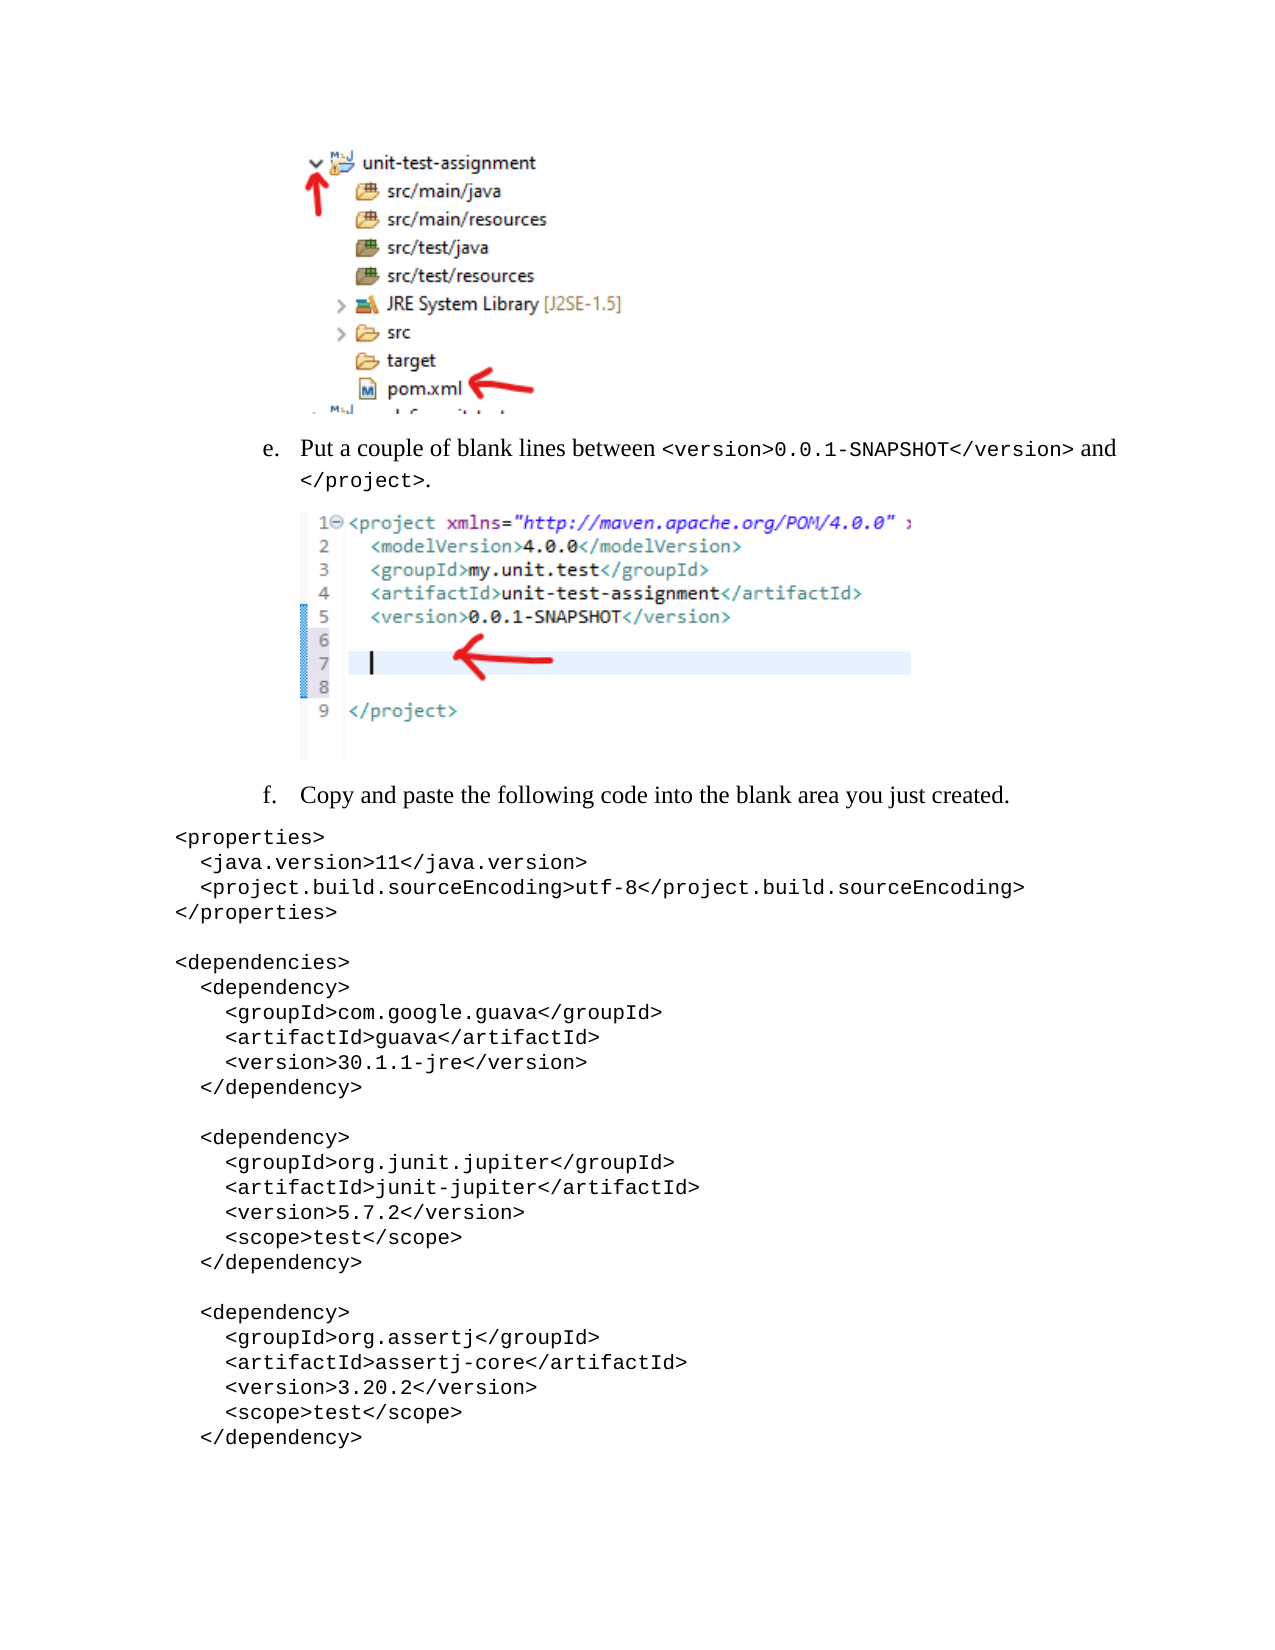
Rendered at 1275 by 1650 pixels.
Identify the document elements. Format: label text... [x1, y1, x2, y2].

text <artifactId>assertj-core</artifactId> [150, 1352, 1125, 1375]
text <scope>test</scope> [150, 1402, 1125, 1425]
list Copy and paste the following code into the blank area you just created. [262, 780, 1125, 808]
text <groupId>org.assertj</groupId> [150, 1327, 1125, 1350]
text <java.version>11</java.version> [150, 852, 1125, 875]
text <scope>test</scope> [150, 1227, 1125, 1250]
picture [300, 512, 911, 761]
text </properties> [150, 902, 1125, 925]
text <properties> [150, 827, 1125, 850]
text <version>3.20.2</version> [150, 1377, 1125, 1400]
text <artifactId>junit-jupiter</artifactId> [150, 1177, 1125, 1200]
text <project.build.sourceEncoding>utf-8</project.build.sourceEncoding> [150, 877, 1125, 900]
text <groupId>com.google.guava</groupId> [150, 1002, 1125, 1025]
text <groupId>org.junit.jupiter</groupId> [150, 1152, 1125, 1175]
picture [300, 150, 647, 414]
text <artifactId>guava</artifactId> [150, 1027, 1125, 1050]
text <dependency> [150, 977, 1125, 1000]
text <version>5.7.2</version> [150, 1202, 1125, 1225]
text </dependency> [150, 1252, 1125, 1275]
list Put a couple of blank lines between <version>0.0.1-SNAPSHOT</version> and </project>. [262, 433, 1125, 494]
text <dependency> [150, 1302, 1125, 1325]
text <dependencies> [150, 952, 1125, 975]
text <version>30.1.1-jre</version> [150, 1052, 1125, 1075]
text </dependency> [150, 1077, 1125, 1100]
text <dependency> [150, 1127, 1125, 1150]
text </dependency> [150, 1427, 1125, 1450]
